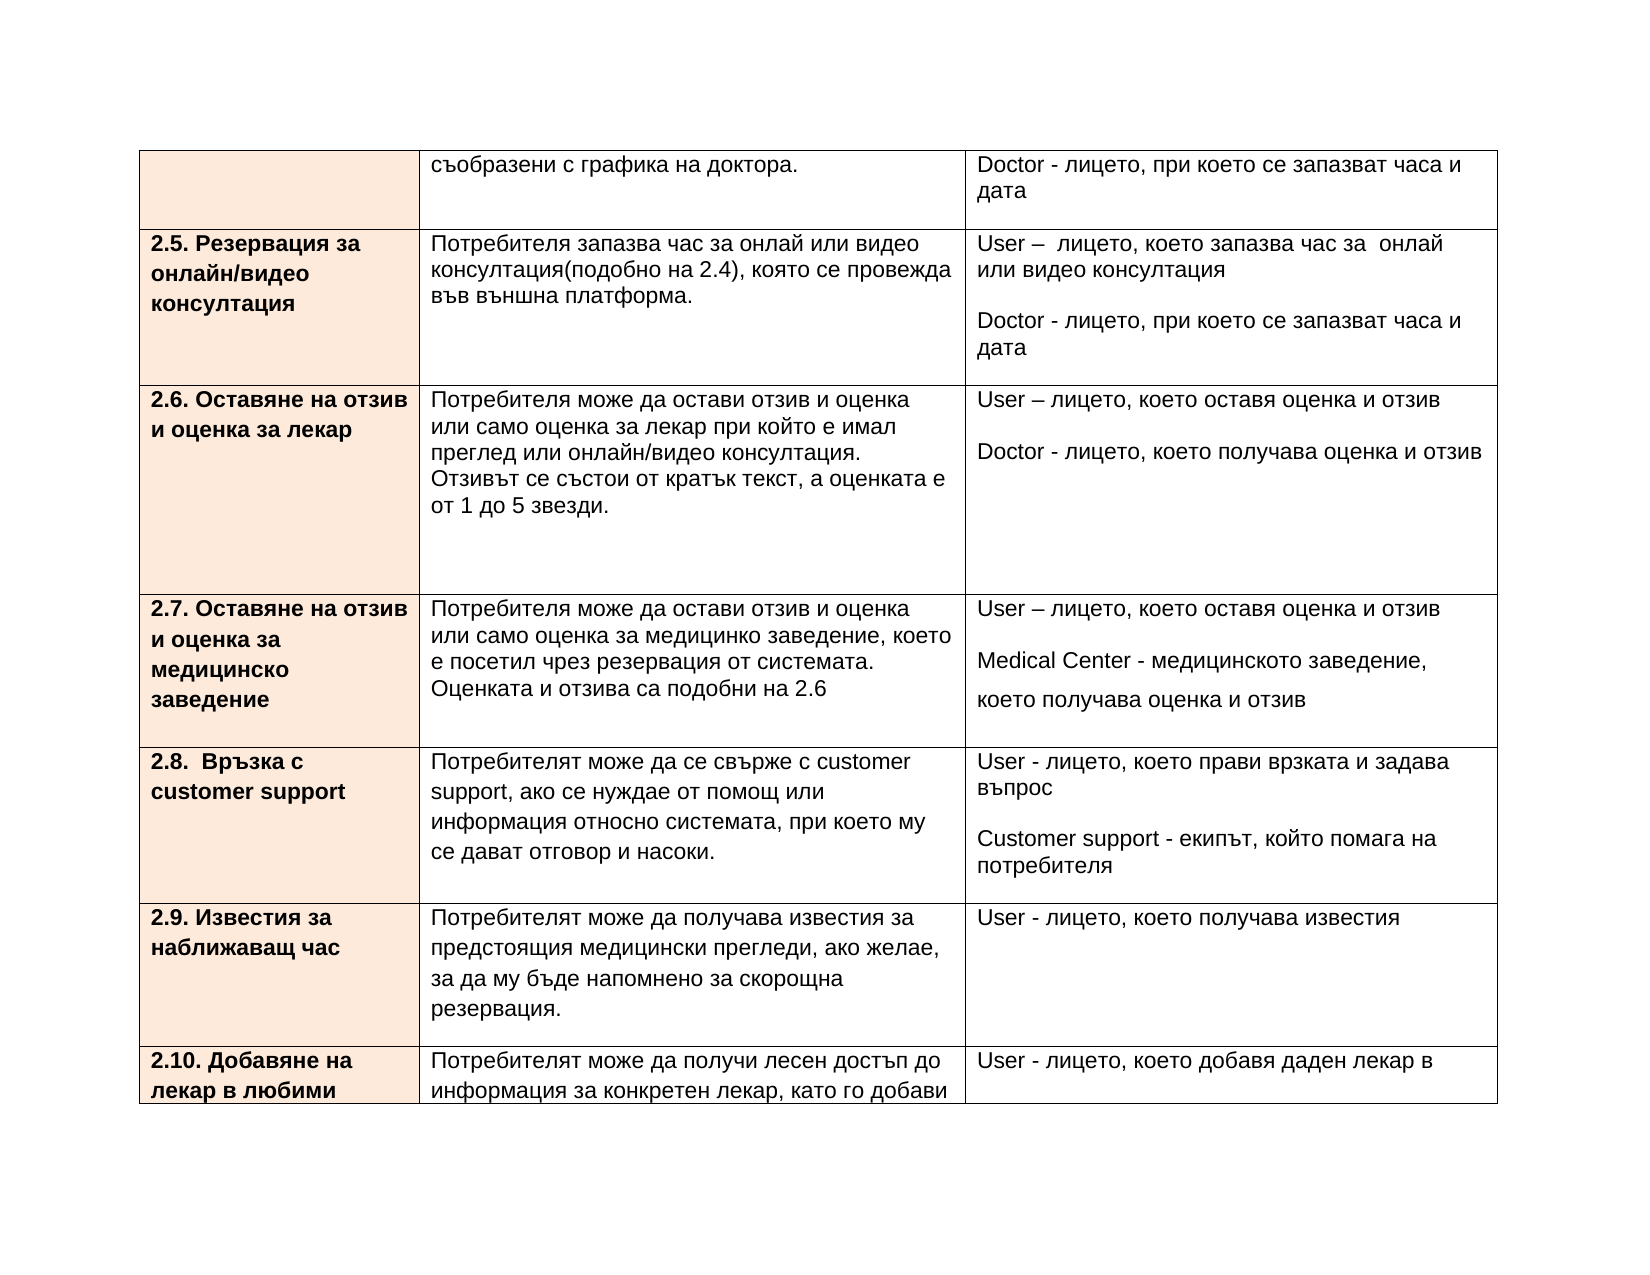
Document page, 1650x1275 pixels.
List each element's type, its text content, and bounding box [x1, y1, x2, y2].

table_cell User – лицето, което оставя оценка и отзив Medical Center - медицинското заведение, което получава оценка и отзив [966, 595, 1497, 747]
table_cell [966, 1047, 1497, 1103]
table_cell 2.7. Оставяне на отзив и оценка за медицинско заведение [140, 595, 419, 747]
table_cell 2.8. Връзка с customer support [140, 748, 419, 903]
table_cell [420, 1047, 965, 1103]
table_cell Потребителя запазва час за онлай или видео консултация(подобно на 2.4), която се провежда във външна платформа. [420, 230, 965, 385]
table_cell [966, 151, 1497, 229]
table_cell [140, 151, 419, 229]
table_cell 2.6. Оставяне на отзив и оценка за лекар [140, 386, 419, 594]
table_cell User - лицето, което прави врзката и задава въпрос Customer support - екипът, който помага на потребителя [966, 748, 1497, 903]
table_cell Потребителят може да се свърже с customer support, ако се нуждае от помощ или информация относно системата, при което му се дават отговор и насоки. [420, 748, 965, 903]
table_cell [420, 151, 965, 229]
table_cell Потребителя може да остави отзив и оценка или само оценка за лекар при който е имал преглед или онлайн/видео консултация. Отзивът се състои от кратък текст, а оценката е от 1 до 5 звезди. [420, 386, 965, 594]
table_cell User – лицето, което оставя оценка и отзив Doctor - лицето, което получава оценка и отзив [966, 386, 1497, 594]
table_cell 2.9. Известия за наближаващ час [140, 904, 419, 1046]
table_cell 2.5. Резервация за онлайн/видео консултация [140, 230, 419, 385]
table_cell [140, 1047, 419, 1103]
table_cell Потребителя може да остави отзив и оценка или само оценка за медицинко заведение, което е посетил чрез резервация от системата. Оценката и отзива са подобни на 2.6 [420, 595, 965, 747]
table_cell User - лицето, което получава известия [966, 904, 1497, 1046]
table_cell Потребителят може да получава известия за предстоящия медицински прегледи, ако желае, за да му бъде напомнено за скорощна резервация. [420, 904, 965, 1046]
table_cell User – лицето, което запазва час за онлай или видео консултация Doctor - лицето, при което се запазват часа и дата [966, 230, 1497, 385]
